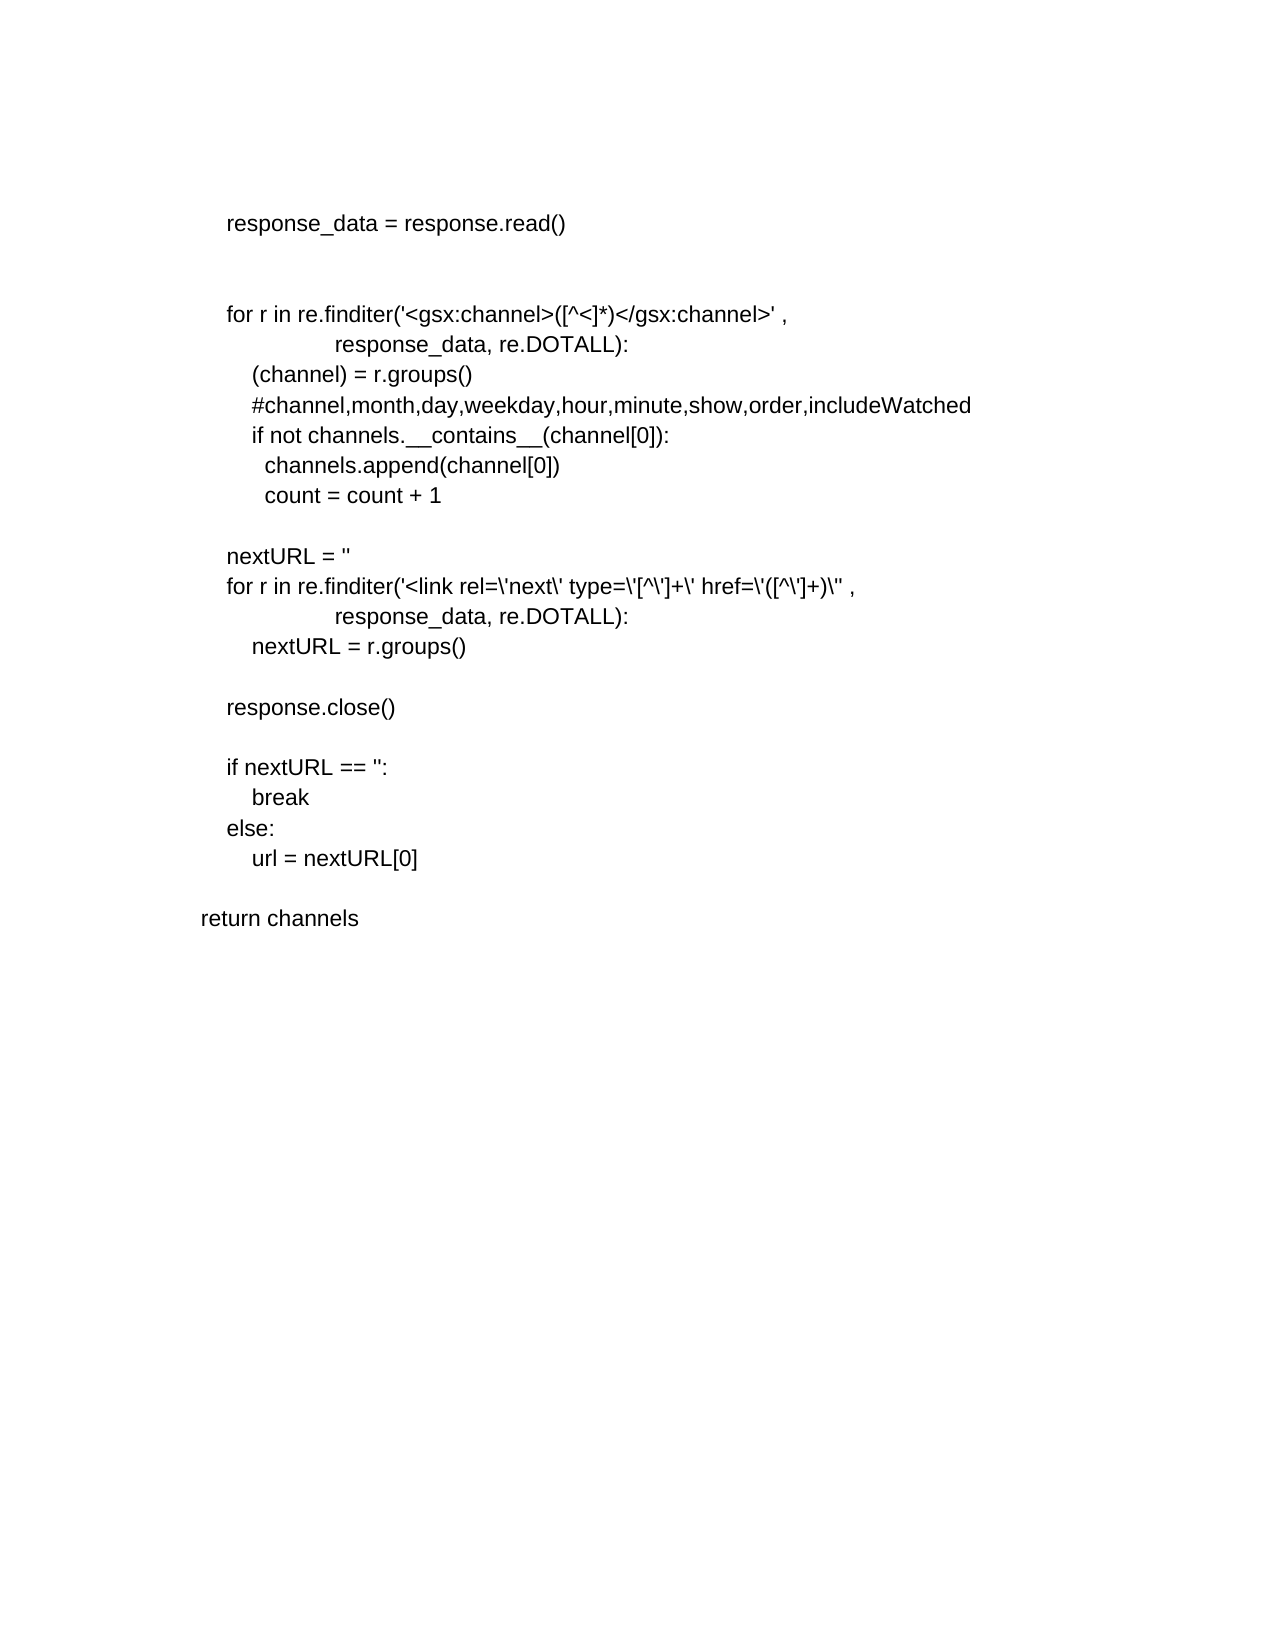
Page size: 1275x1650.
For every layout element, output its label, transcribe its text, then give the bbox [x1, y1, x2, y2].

text response_data, re.DOTALL): [150, 603, 1125, 629]
text for r in re.finditer('<link rel=\'next\' type=\'[^\']+\' href=\'([^\']+)\'' , [150, 573, 1125, 599]
text #channel,month,day,weekday,hour,minute,show,order,includeWatched [150, 392, 1125, 418]
text return channels [150, 905, 1125, 932]
text if nextURL == '': [150, 754, 1125, 781]
text response.close() [150, 694, 1125, 720]
text (channel) = r.groups() [150, 361, 1125, 388]
text count = count + 1 [150, 482, 1125, 509]
text else: [150, 814, 1125, 841]
text response_data, re.DOTALL): [150, 331, 1125, 358]
text channels.append(channel[0]) [150, 452, 1125, 478]
text nextURL = '' [150, 543, 1125, 569]
text if not channels.__contains__(channel[0]): [150, 422, 1125, 448]
text break [150, 784, 1125, 811]
text nextURL = r.groups() [150, 633, 1125, 660]
text for r in re.finditer('<gsx:channel>([^<]*)</gsx:channel>' , [150, 301, 1125, 327]
text response_data = response.read() [150, 210, 1125, 237]
text url = nextURL[0] [150, 845, 1125, 871]
